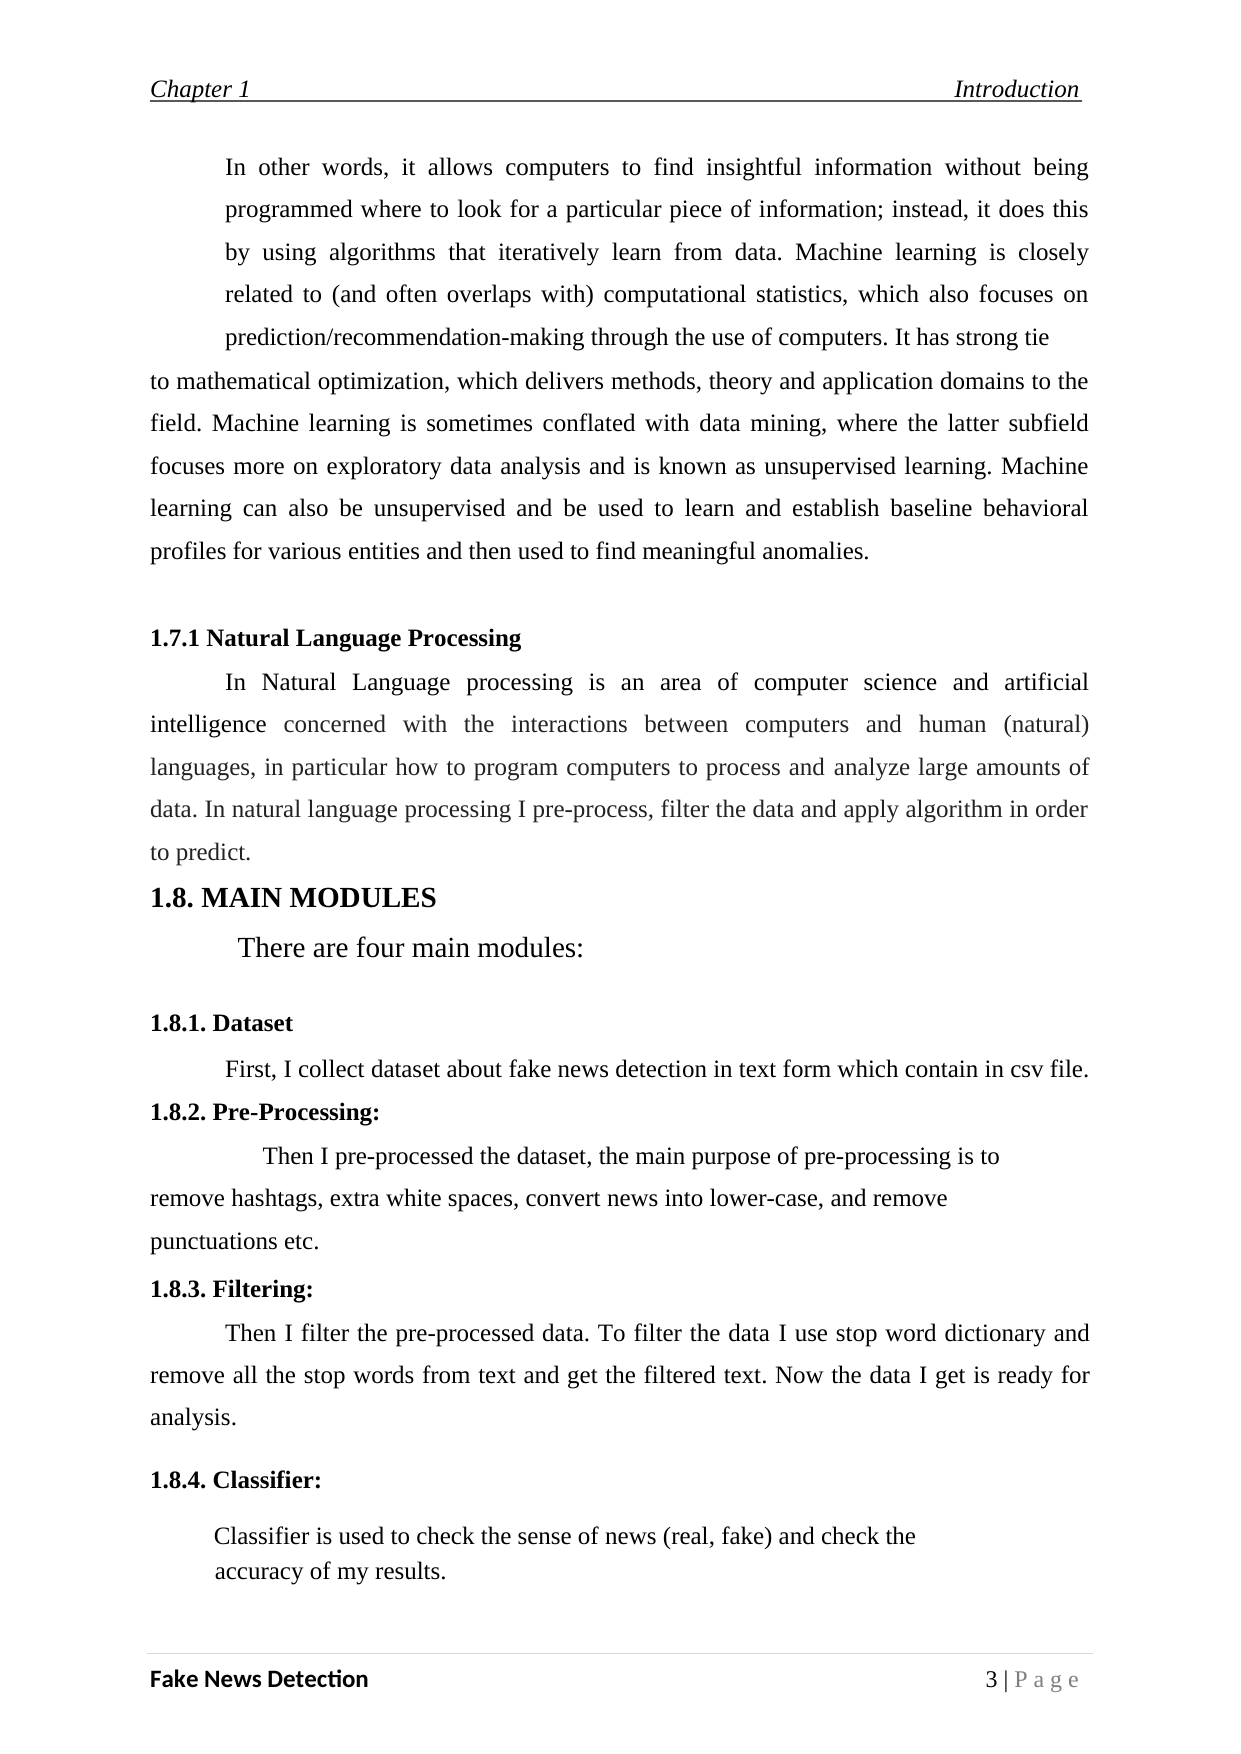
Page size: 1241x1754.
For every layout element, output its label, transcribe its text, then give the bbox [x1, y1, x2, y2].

text Chapter 1 Introduction [150, 74, 1090, 103]
text 1.8. MAIN MODULES [150, 880, 1090, 914]
text There are four main modules: [237, 930, 1090, 963]
text Fake News Detection 3 | P a g e [150, 1663, 1090, 1693]
text In other words, it allows computers to find insightful information without being programmed where to look for a particular piece of information; instead, it does this by using algorithms that iteratively learn from data. Machine learning is closely related to (and often overlaps with) computational statistics, which also focuses on prediction/recommendation-making through the use of computers. It has strong tie [225, 152, 1089, 351]
text 1.7.1 Natural Language Processing [150, 623, 1090, 651]
text 1.8.4. Classifier: [150, 1465, 1090, 1494]
text First, I collect dataset about fake news detection in text form which contain in csv file. [225, 1054, 1090, 1083]
text In Natural Language processing is an area of computer science and artificial intelligence concerned with the interactions between computers and human (natural) languages, in particular how to program computers to process and analyze large amounts of data. In natural language processing I pre-process, filter the data and apply algorithm in order to predict. [150, 667, 1089, 866]
text Then I filter the pre-processed data. To filter the data I use stop word dictionary and remove all the stop words from text and get the filtered text. Now the data I get is ready for analysis. [150, 1318, 1090, 1431]
text 1.8.1. Dataset [150, 1008, 1090, 1037]
text to mathematical optimization, which delivers methods, theory and application domains to the field. Machine learning is sometimes conflated with data mining, where the latter subfield focuses more on exploratory data analysis and is known as unsupervised learning. Machine learning can also be unsupervised and be used to learn and establish baseline behavioral profiles for various entities and then used to find meaningful anomalies. [150, 366, 1089, 565]
text 1.8.3. Filtering: [150, 1274, 1090, 1303]
text 1.8.2. Pre-Processing: [150, 1097, 1090, 1126]
text Then I pre-processed the dataset, the main purpose of pre-processing is to remove hashtags, extra white spaces, convert news into lower-case, and remove punctuations etc. [150, 1141, 1031, 1254]
text Classifier is used to check the sense of news (real, fake) and check the accuracy of my results. [170, 1521, 1001, 1584]
